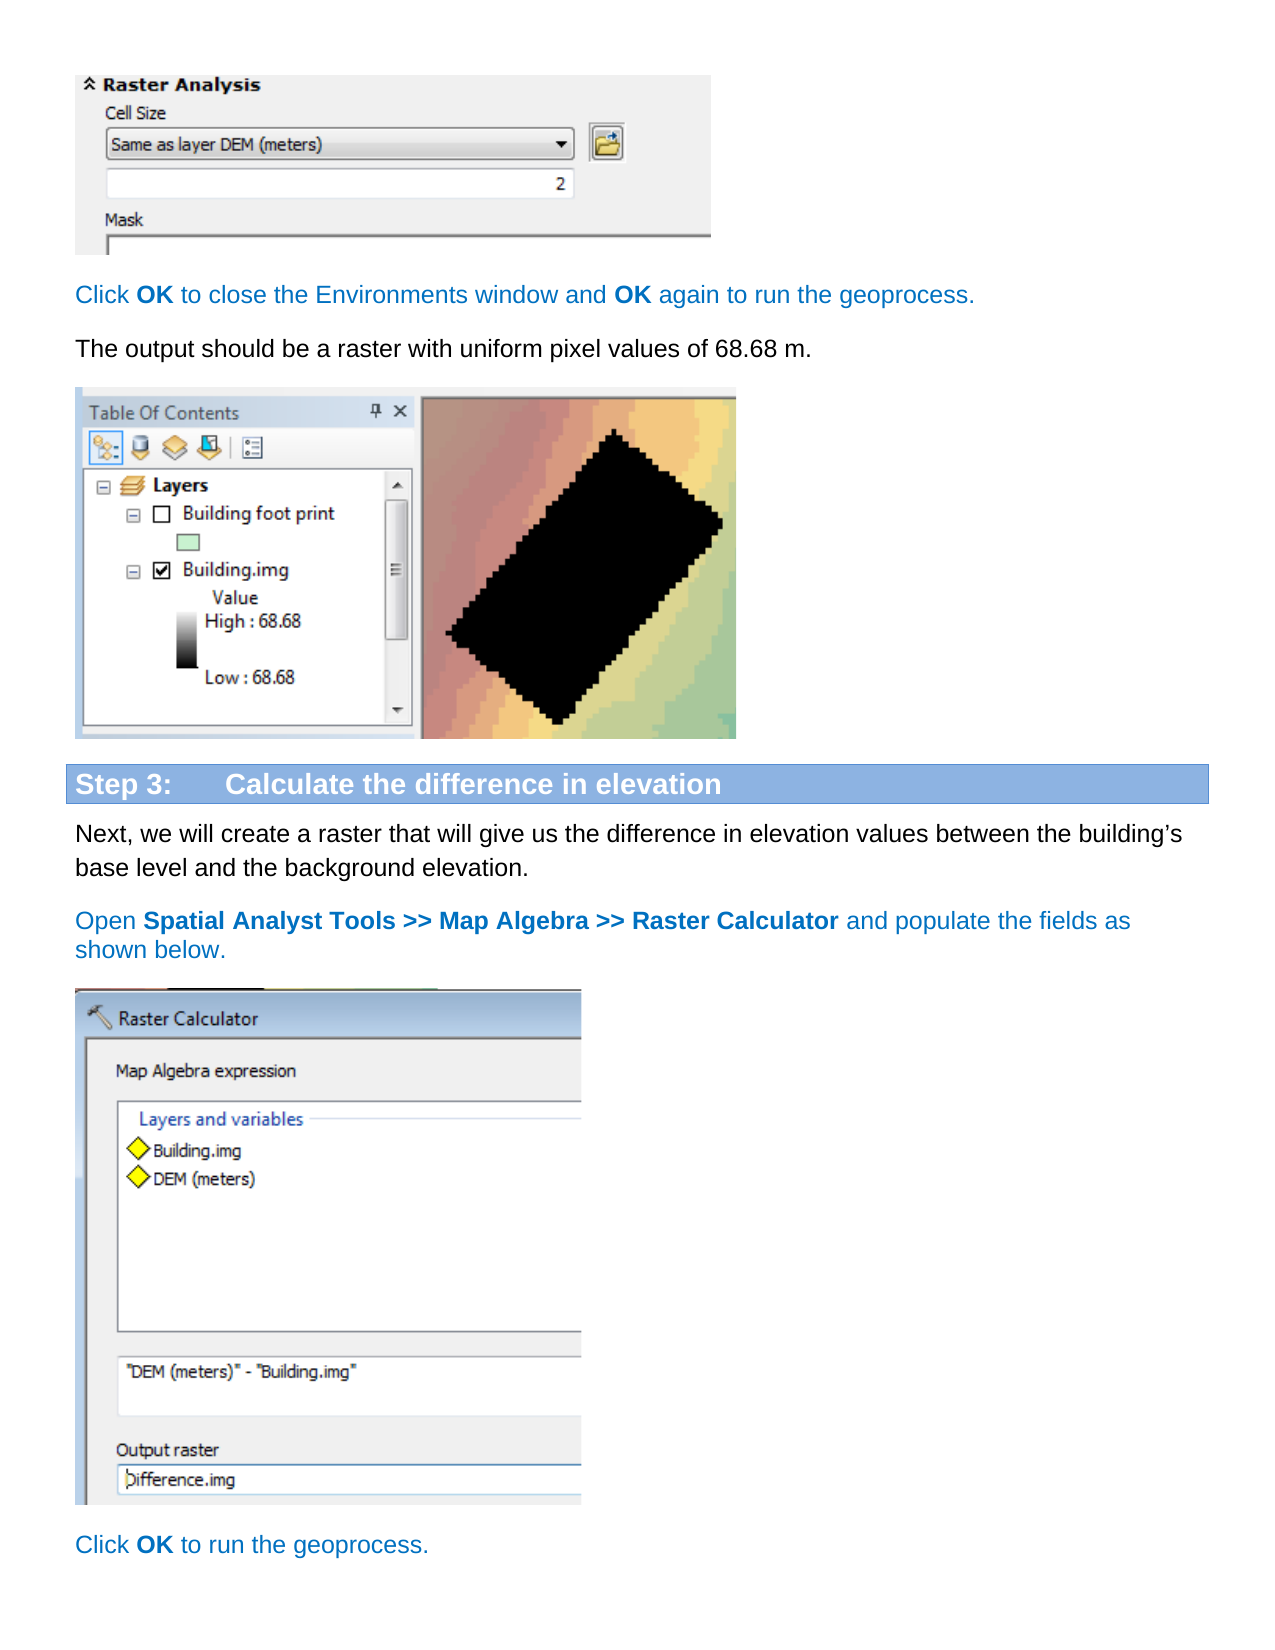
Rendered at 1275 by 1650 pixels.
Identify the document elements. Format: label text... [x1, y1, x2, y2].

text Open Spatial Analyst Tools >> Map Algebra >> Raster Calculator and populate the fields as shown below. [75, 906, 1200, 964]
picture [75, 75, 711, 255]
text Next, we will create a raster that will give us the difference in elevation values between the building’s base level and the background elevation. [75, 819, 1200, 881]
text The output should be a raster with uniform pixel values of 68.68 m. [75, 333, 1200, 362]
text Click OK to run the geoprocess. [75, 1529, 1200, 1558]
text Click OK to close the Environments window and OK again to run the geoprocess. [75, 280, 1200, 308]
picture [75, 988, 582, 1505]
text Calculate the difference in elevation [67, 765, 1208, 803]
